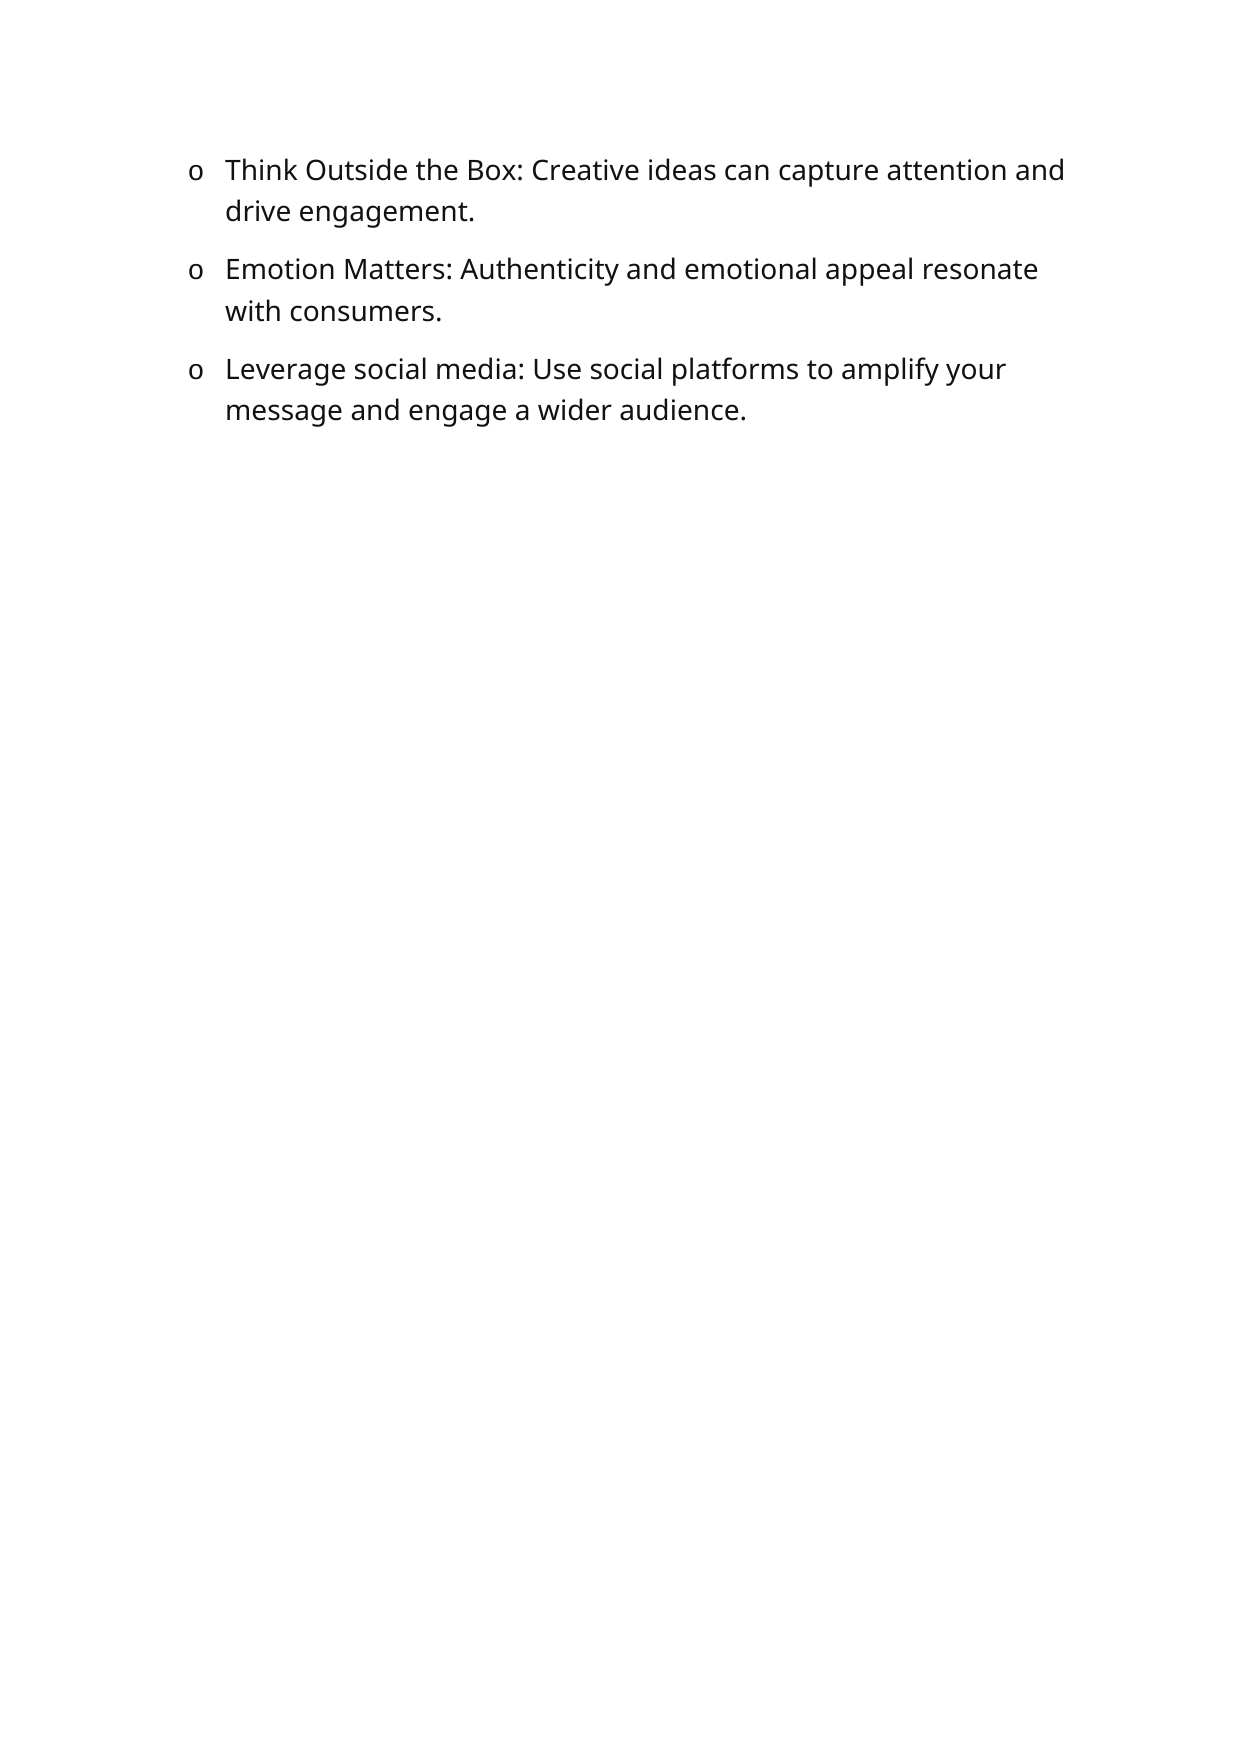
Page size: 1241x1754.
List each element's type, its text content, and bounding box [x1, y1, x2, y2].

list Think Outside the Box: Creative ideas can capture attention and drive engagement. [187, 150, 1090, 230]
list Emotion Matters: Authenticity and emotional appeal resonate with consumers. [187, 249, 1090, 329]
list Leverage social media: Use social platforms to amplify your message and engage a wider audience. [187, 349, 1090, 429]
